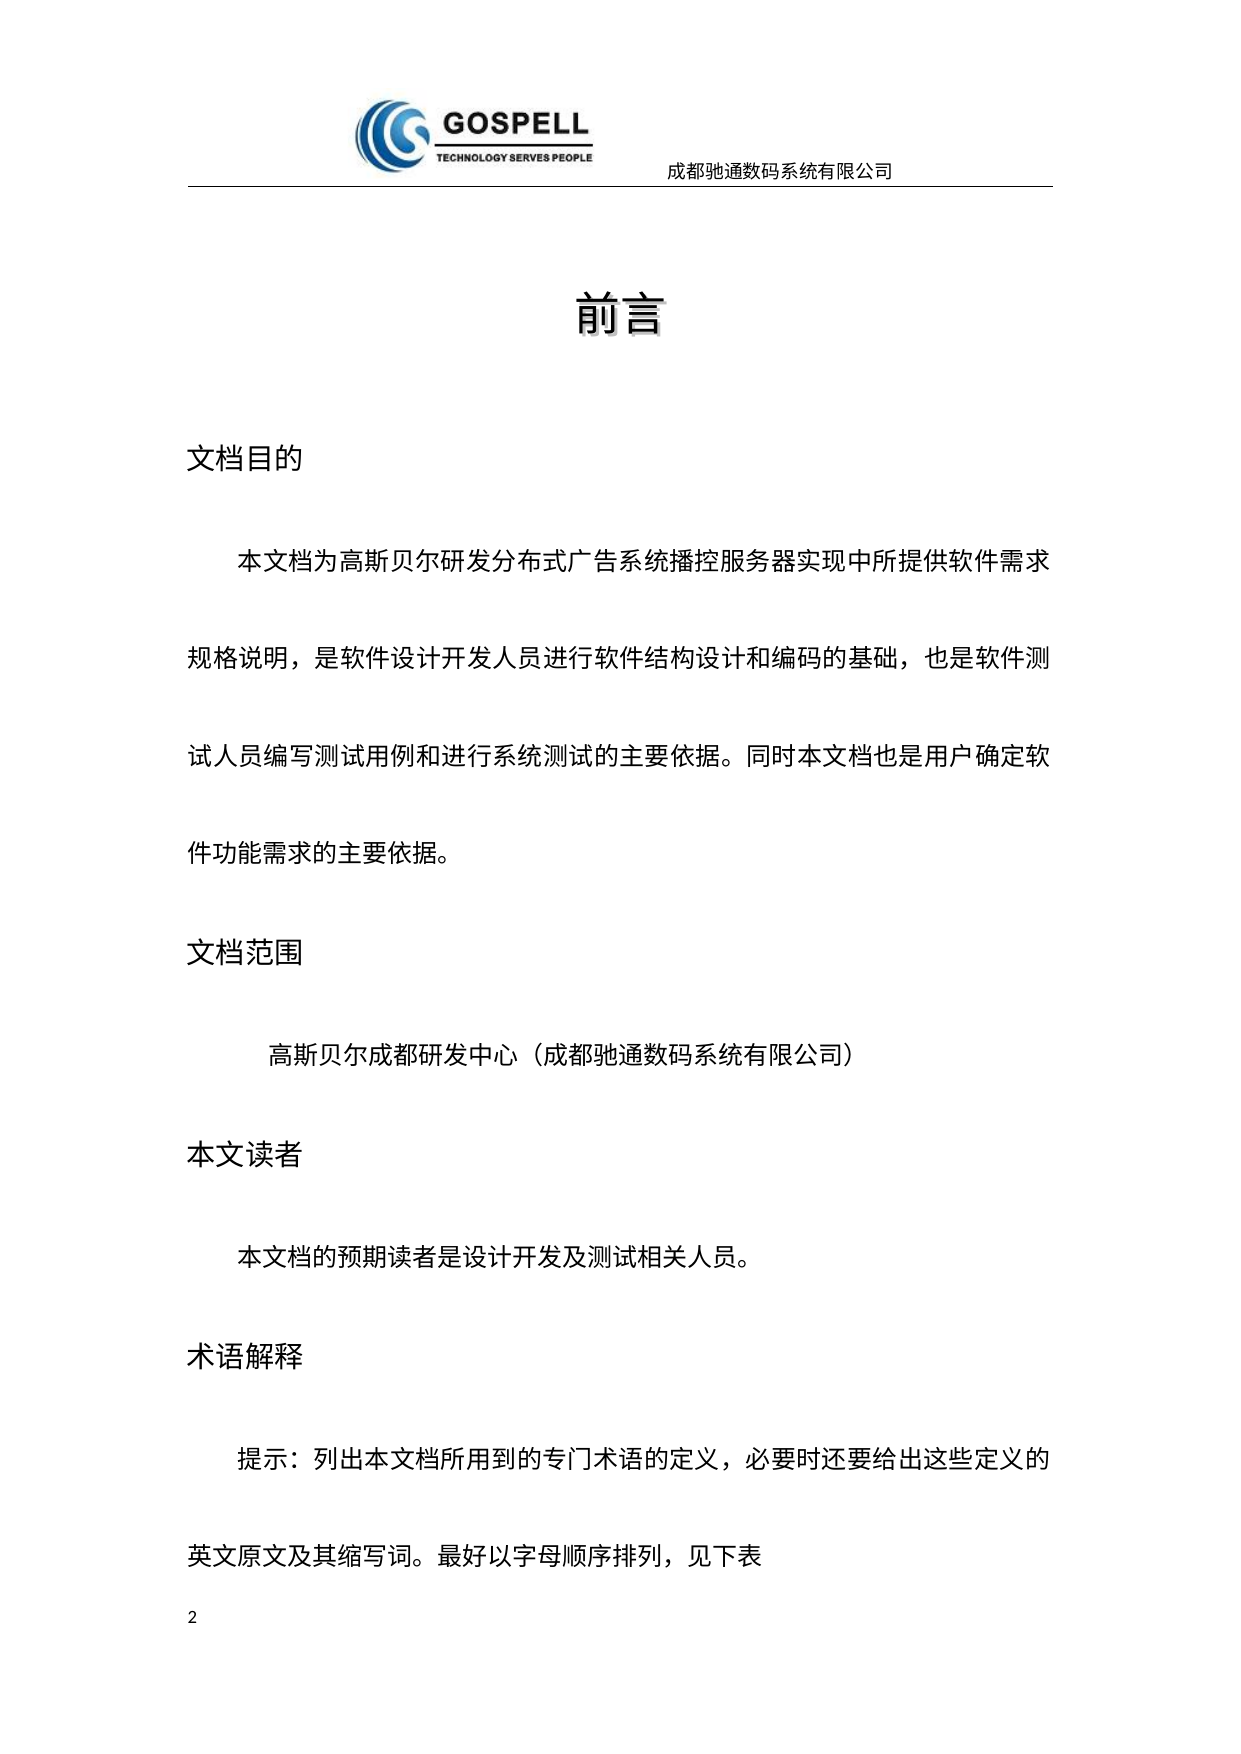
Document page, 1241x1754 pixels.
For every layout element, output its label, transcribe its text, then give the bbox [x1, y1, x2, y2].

text 前言 [187, 262, 1053, 359]
picture [347, 88, 614, 179]
text 本文档的预期读者是设计开发及测试相关人员。 [187, 1223, 1053, 1288]
text 本文读者 [186, 1121, 1053, 1186]
text 文档目的 [186, 424, 1053, 489]
text 文档范围 [186, 919, 1053, 984]
text 本文档为高斯贝尔研发分布式广告系统播控服务器实现中所提供软件需求规格说明，是软件设计开发人员进行软件结构设计和编码的基础，也是软件测试人员编写测试用例和进行系统测试的主要依据。同时本文档也是用户确定软件功能需求的主要依据。 [187, 527, 1053, 884]
text 术语解释 [186, 1322, 1053, 1387]
text 提示：列出本文档所用到的专门术语的定义，必要时还要给出这些定义的英文原文及其缩写词。最好以字母顺序排列，见下表 [187, 1425, 1053, 1587]
text 高斯贝尔成都研发中心（成都驰通数码系统有限公司） [225, 1021, 1053, 1086]
